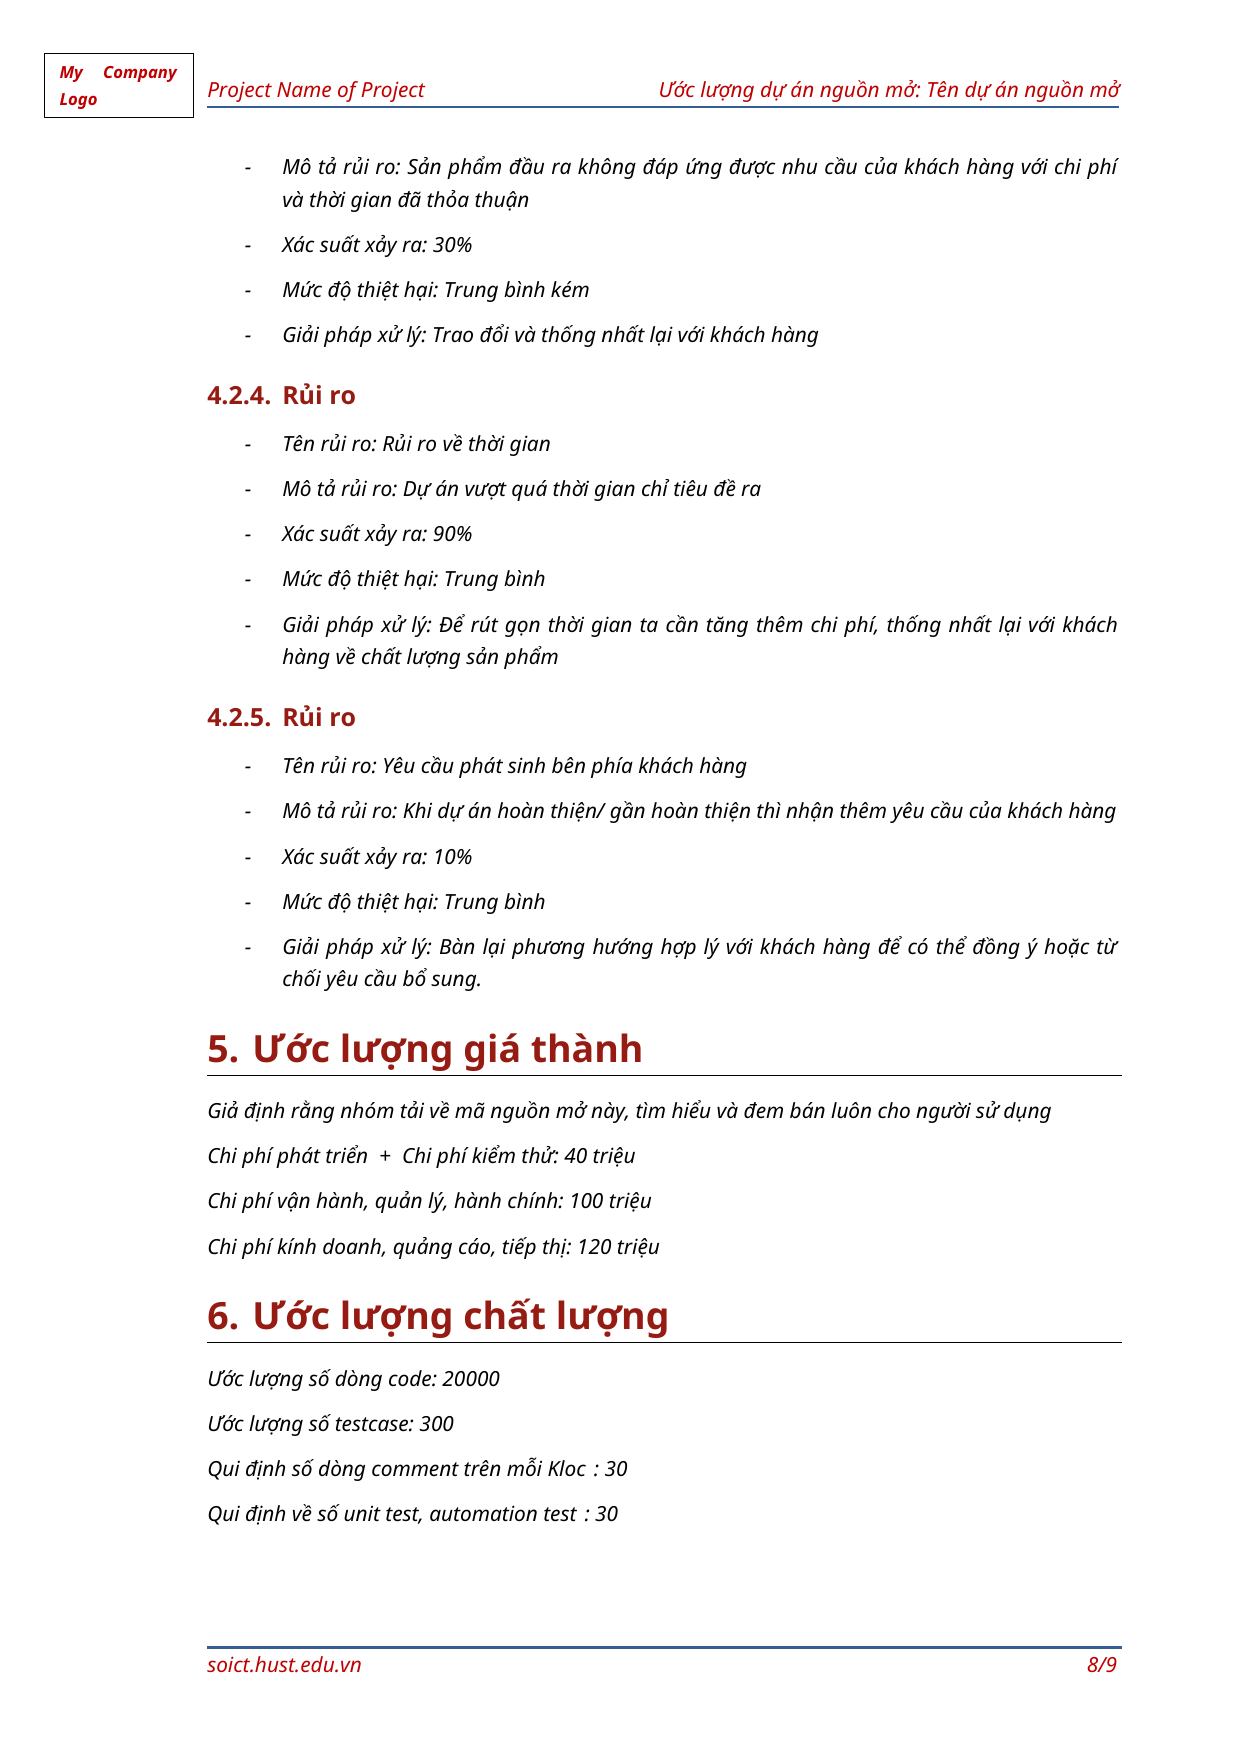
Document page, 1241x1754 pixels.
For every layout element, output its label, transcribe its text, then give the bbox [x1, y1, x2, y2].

text Ước lượng số dòng code: 20000 [207, 1364, 1122, 1392]
list Xác suất xảy ra: 10% [244, 842, 1122, 870]
list Giải pháp xử lý: Để rút gọn thời gian ta cần tăng thêm chi phí, thống nhất lại với khách hàng về chất lượng sản phẩm [244, 610, 1122, 671]
subtitle Ước lượng giá thành [207, 1022, 1122, 1075]
text Ước lượng số testcase: 300 [207, 1409, 1122, 1437]
text Chi phí kính doanh, quảng cáo, tiếp thị: 120 triệu [207, 1232, 1122, 1260]
list Mức độ thiệt hại: Trung bình kém [244, 275, 1122, 303]
subtitle Rủi ro [207, 700, 1122, 734]
list Mức độ thiệt hại: Trung bình [244, 564, 1122, 593]
list Mô tả rủi ro: Sản phẩm đầu ra không đáp ứng được nhu cầu của khách hàng với chi phí và thời gian đã thỏa thuận [244, 152, 1122, 213]
text Giả định rằng nhóm tải về mã nguồn mở này, tìm hiểu và đem bán luôn cho người sử dụng [207, 1096, 1122, 1125]
subtitle Ước lượng chất lượng [207, 1289, 1122, 1342]
text Chi phí vận hành, quản lý, hành chính: 100 triệu [207, 1187, 1122, 1215]
list Tên rủi ro: Yêu cầu phát sinh bên phía khách hàng [244, 752, 1122, 780]
text Qui định về số unit test, automation test : 30 [207, 1499, 1122, 1527]
list Giải pháp xử lý: Trao đổi và thống nhất lại với khách hàng [244, 320, 1122, 348]
subtitle Rủi ro [207, 378, 1122, 412]
list Mô tả rủi ro: Dự án vượt quá thời gian chỉ tiêu đề ra [244, 474, 1122, 503]
text Qui định số dòng comment trên mỗi Kloc : 30 [207, 1454, 1122, 1482]
text Chi phí phát triển + Chi phí kiểm thử: 40 triệu [207, 1142, 1122, 1170]
list Mô tả rủi ro: Khi dự án hoàn thiện/ gần hoàn thiện thì nhận thêm yêu cầu của khách hàng [244, 797, 1122, 825]
list Giải pháp xử lý: Bàn lại phương hướng hợp lý với khách hàng để có thể đồng ý hoặc từ chối yêu cầu bổ sung. [244, 932, 1122, 993]
list Xác suất xảy ra: 90% [244, 519, 1122, 548]
list Xác suất xảy ra: 30% [244, 230, 1122, 258]
list Tên rủi ro: Rủi ro về thời gian [244, 429, 1122, 458]
list Mức độ thiệt hại: Trung bình [244, 887, 1122, 915]
